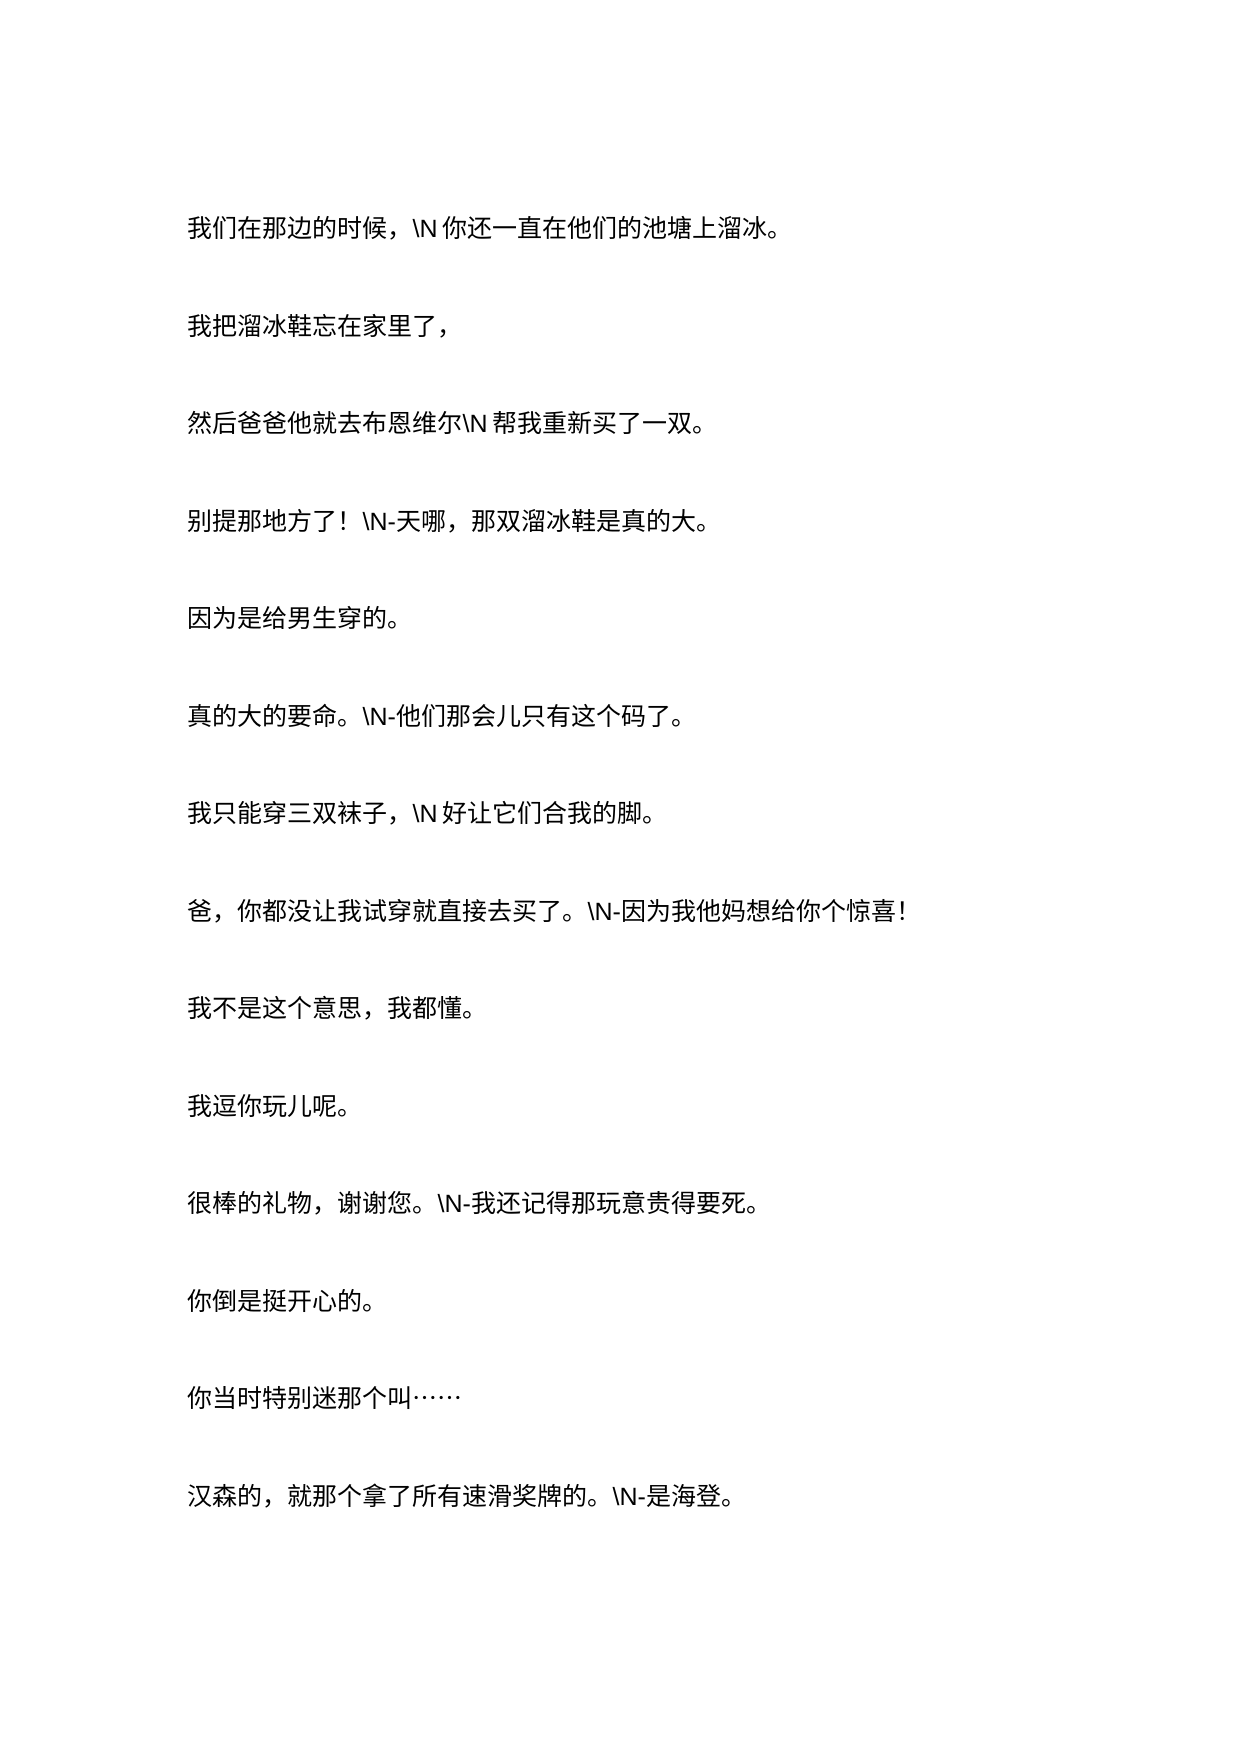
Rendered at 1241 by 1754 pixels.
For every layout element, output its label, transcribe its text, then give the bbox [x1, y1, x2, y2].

text 你倒是挺开心的。 [187, 1267, 1053, 1332]
text 真的大的要命。\N-他们那会儿只有这个码了。 [187, 682, 1053, 747]
text 我把溜冰鞋忘在家里了， [187, 292, 1053, 357]
text 很棒的礼物，谢谢您。\N-我还记得那玩意贵得要死。 [187, 1169, 1053, 1234]
text 因为是给男生穿的。 [187, 584, 1053, 649]
text 我不是这个意思，我都懂。 [187, 974, 1053, 1039]
text 汉森的，就那个拿了所有速滑奖牌的。\N-是海登。 [187, 1462, 1053, 1527]
text 我逗你玩儿呢。 [187, 1072, 1053, 1137]
text 然后爸爸他就去布恩维尔\N帮我重新买了一双。 [187, 389, 1053, 454]
text 爸，你都没让我试穿就直接去买了。\N-因为我他妈想给你个惊喜！ [187, 877, 1053, 942]
text 你当时特别迷那个叫…… [187, 1364, 1053, 1429]
text 我们在那边的时候，\N你还一直在他们的池塘上溜冰。 [187, 194, 1053, 259]
text 我只能穿三双袜子，\N好让它们合我的脚。 [187, 779, 1053, 844]
text 别提那地方了！\N-天哪，那双溜冰鞋是真的大。 [187, 487, 1053, 552]
